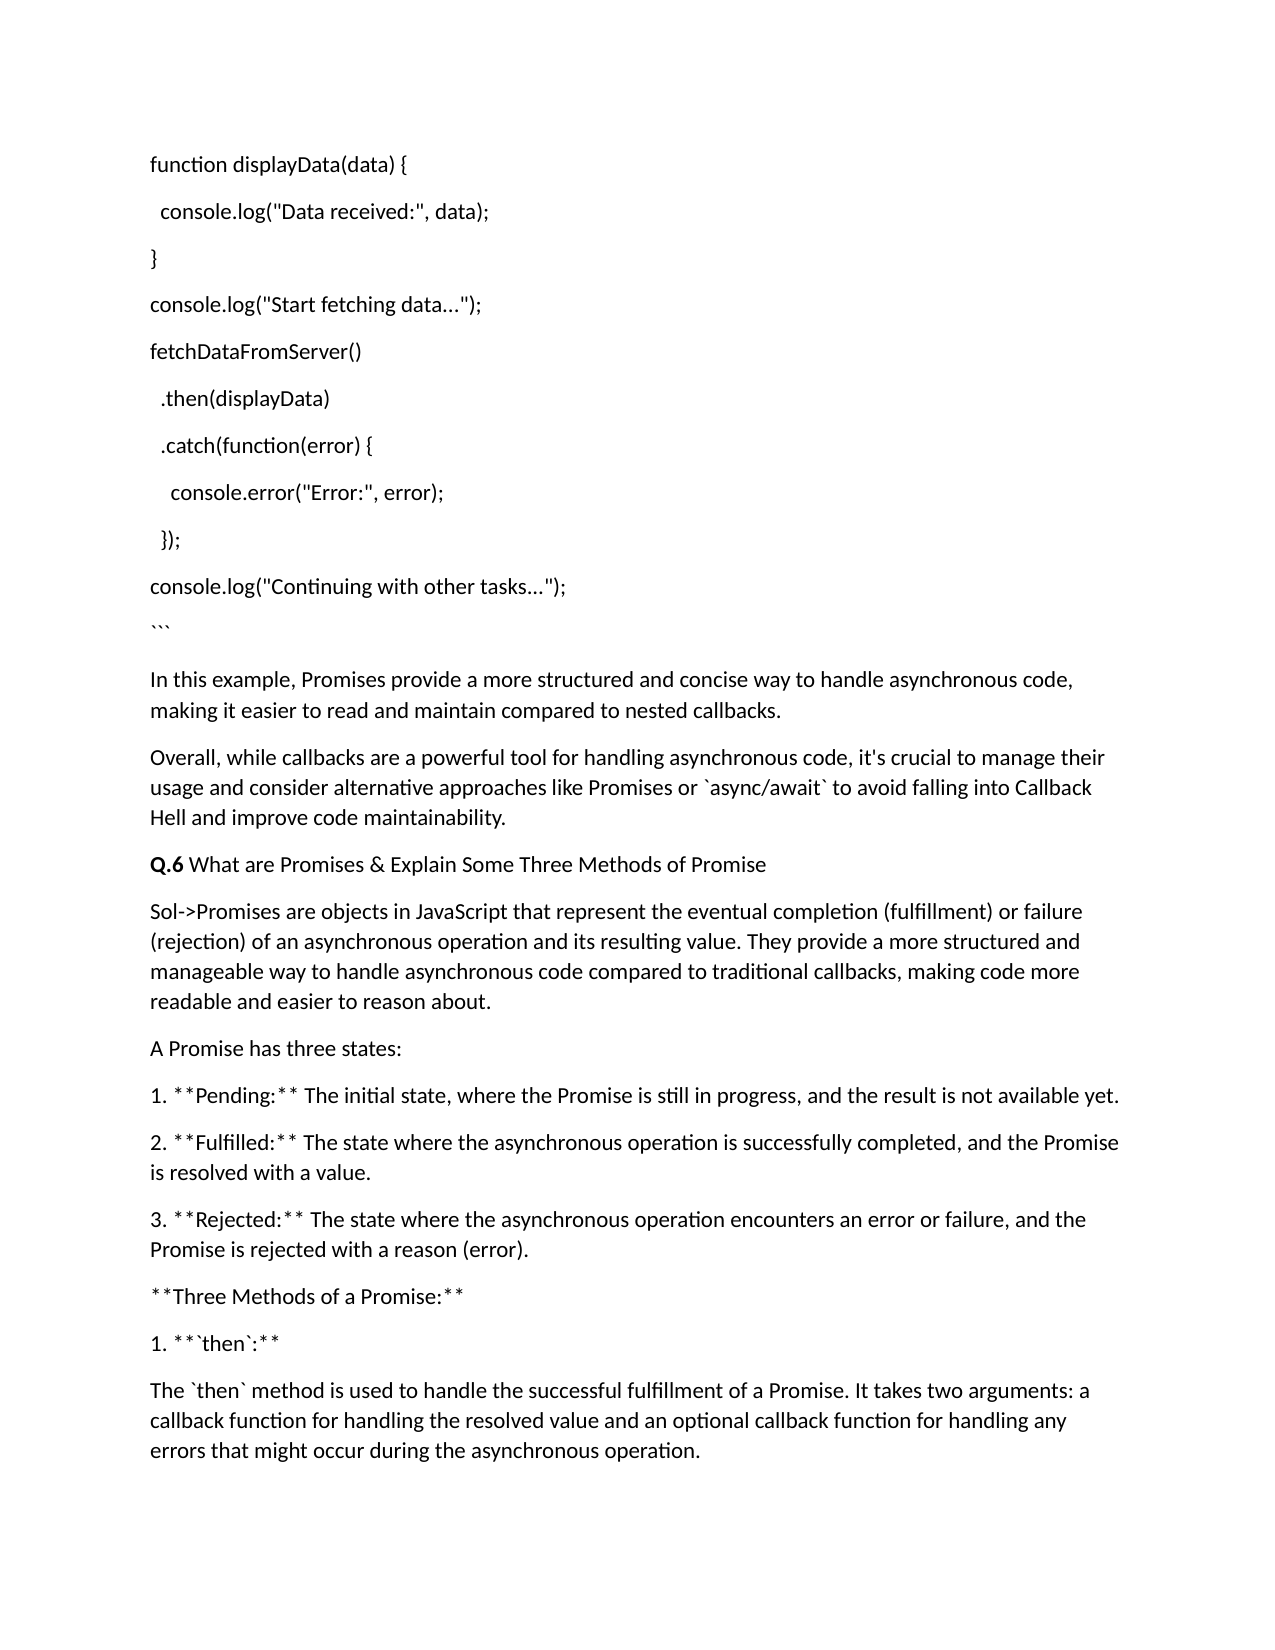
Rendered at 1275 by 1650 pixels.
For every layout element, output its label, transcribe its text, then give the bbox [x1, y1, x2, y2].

text **Three Methods of a Promise:** [150, 1282, 1125, 1310]
text .catch(function(error) { [150, 431, 1125, 459]
text In this example, Promises provide a more structured and concise way to handle asynchronous code, making it easier to read and maintain compared to nested callbacks. [150, 666, 1125, 724]
text console.log("Start fetching data..."); [150, 291, 1125, 319]
text 3. **Rejected:** The state where the asynchronous operation encounters an error or failure, and the Promise is rejected with a reason (error). [150, 1205, 1125, 1263]
text 2. **Fulfilled:** The state where the asynchronous operation is successfully completed, and the Promise is resolved with a value. [150, 1128, 1125, 1186]
text The `then` method is used to handle the successful fulfillment of a Promise. It takes two arguments: a callback function for handling the resolved value and an optional callback function for handling any errors that might occur during the asynchronous operation. [150, 1376, 1125, 1464]
text 1. **Pending:** The initial state, where the Promise is still in progress, and the result is not available yet. [150, 1081, 1125, 1109]
text Overall, while callbacks are a powerful tool for handling asynchronous code, it's crucial to manage their usage and consider alternative approaches like Promises or `async/await` to avoid falling into Callback Hell and improve code maintainability. [150, 743, 1125, 831]
text Sol->Promises are objects in JavaScript that represent the eventual completion (fulfillment) or failure (rejection) of an asynchronous operation and its resulting value. They provide a more structured and manageable way to handle asynchronous code compared to traditional callbacks, making code more readable and easier to reason about. [150, 897, 1125, 1016]
text .then(displayData) [150, 384, 1125, 412]
text Q.6 What are Promises & Explain Some Three Methods of Promise [150, 850, 1125, 878]
text console.log("Continuing with other tasks..."); [150, 572, 1125, 600]
text ``` [150, 619, 1125, 647]
text console.log("Data received:", data); [150, 197, 1125, 225]
text function displayData(data) { [150, 150, 1125, 178]
text }); [150, 525, 1125, 553]
text A Promise has three states: [150, 1034, 1125, 1062]
text fetchDataFromServer() [150, 337, 1125, 366]
text } [150, 244, 1125, 272]
text 1. **`then`:** [150, 1329, 1125, 1357]
text console.error("Error:", error); [150, 478, 1125, 506]
